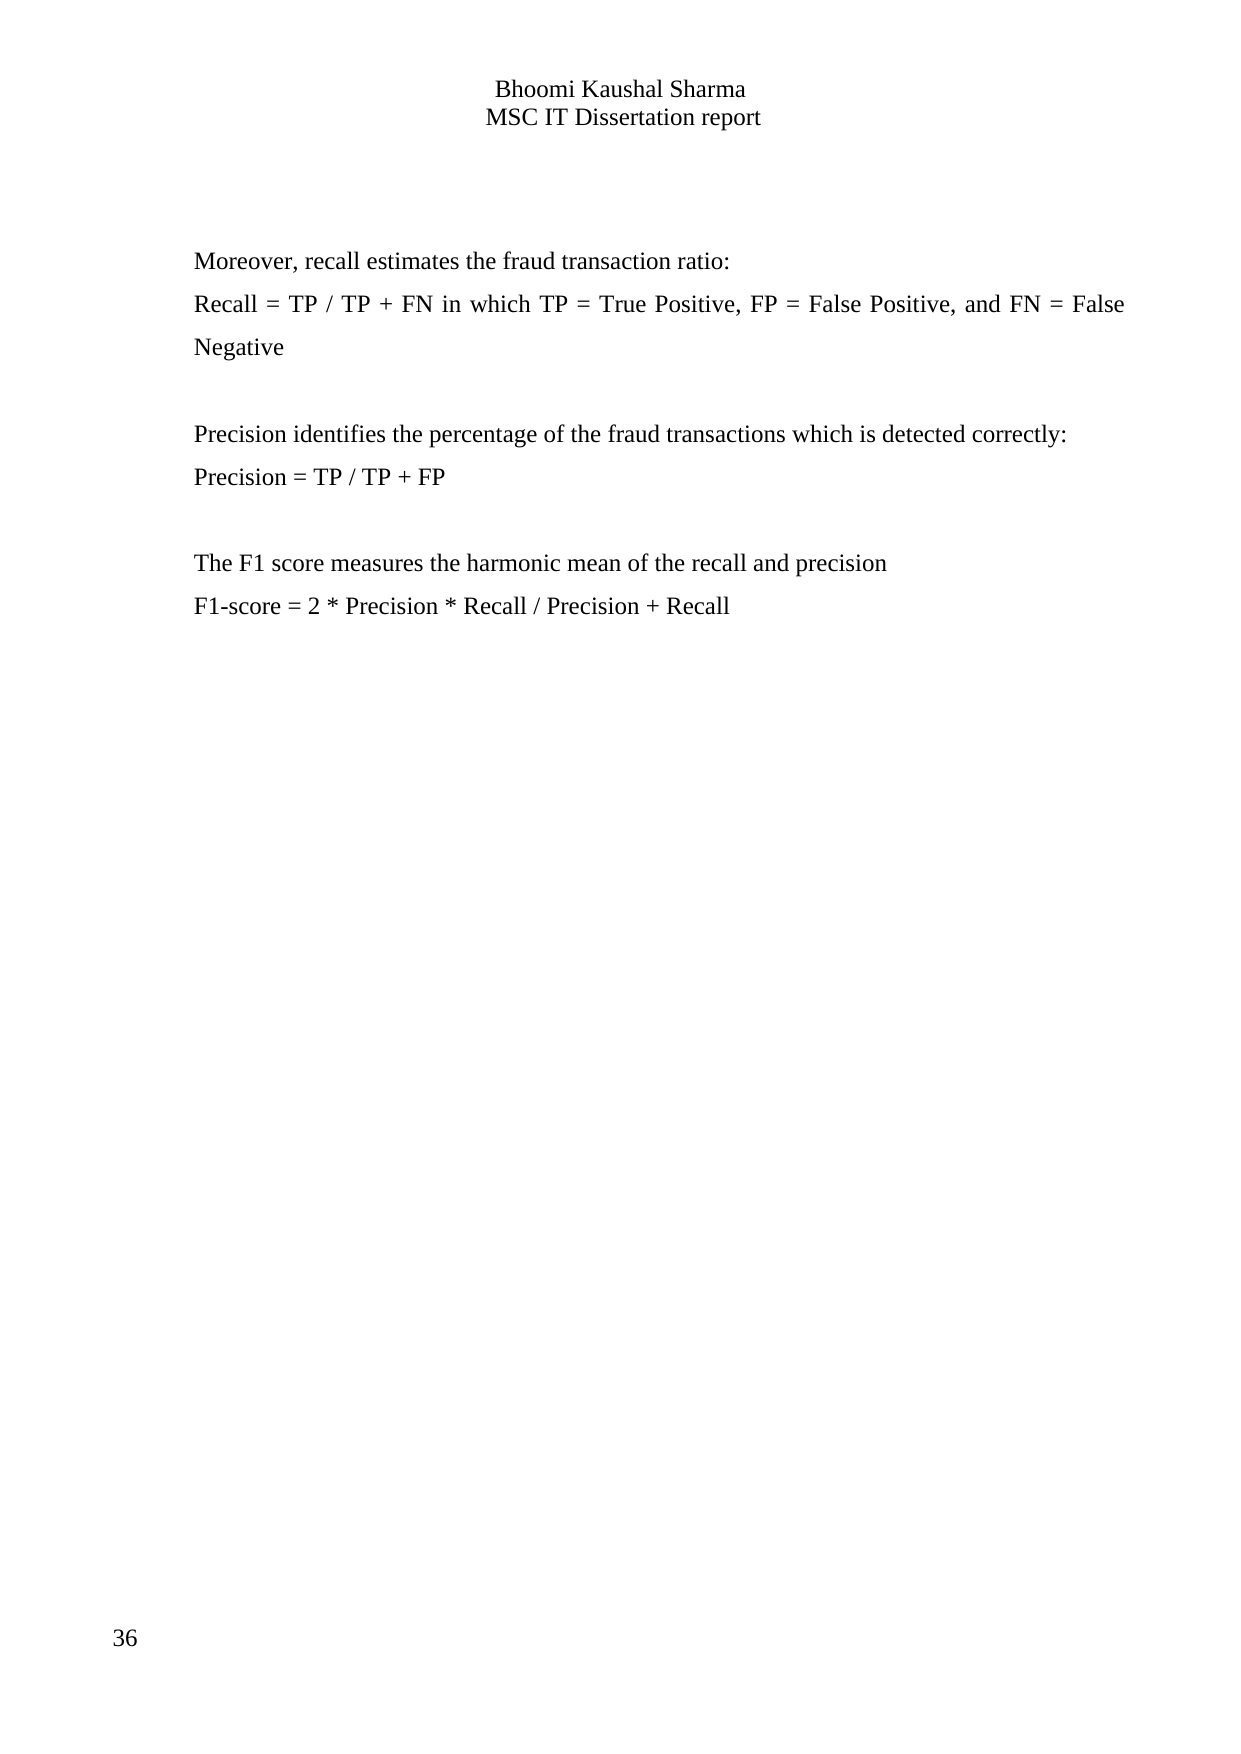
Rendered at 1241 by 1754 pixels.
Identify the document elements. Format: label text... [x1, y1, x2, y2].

list Precision = TP / TP + FP [194, 462, 1128, 491]
list Moreover, recall estimates the fraud transaction ratio: [194, 246, 1128, 275]
list Precision identifies the percentage of the fraud transactions which is detected correctly: [194, 419, 1128, 447]
list F1-score = 2 * Precision * Recall / Precision + Recall [194, 591, 1128, 620]
list The F1 score measures the harmonic mean of the recall and precision [194, 548, 1128, 577]
list Recall = TP / TP + FN in which TP = True Positive, FP = False Positive, and FN = False Negative [194, 289, 1128, 361]
